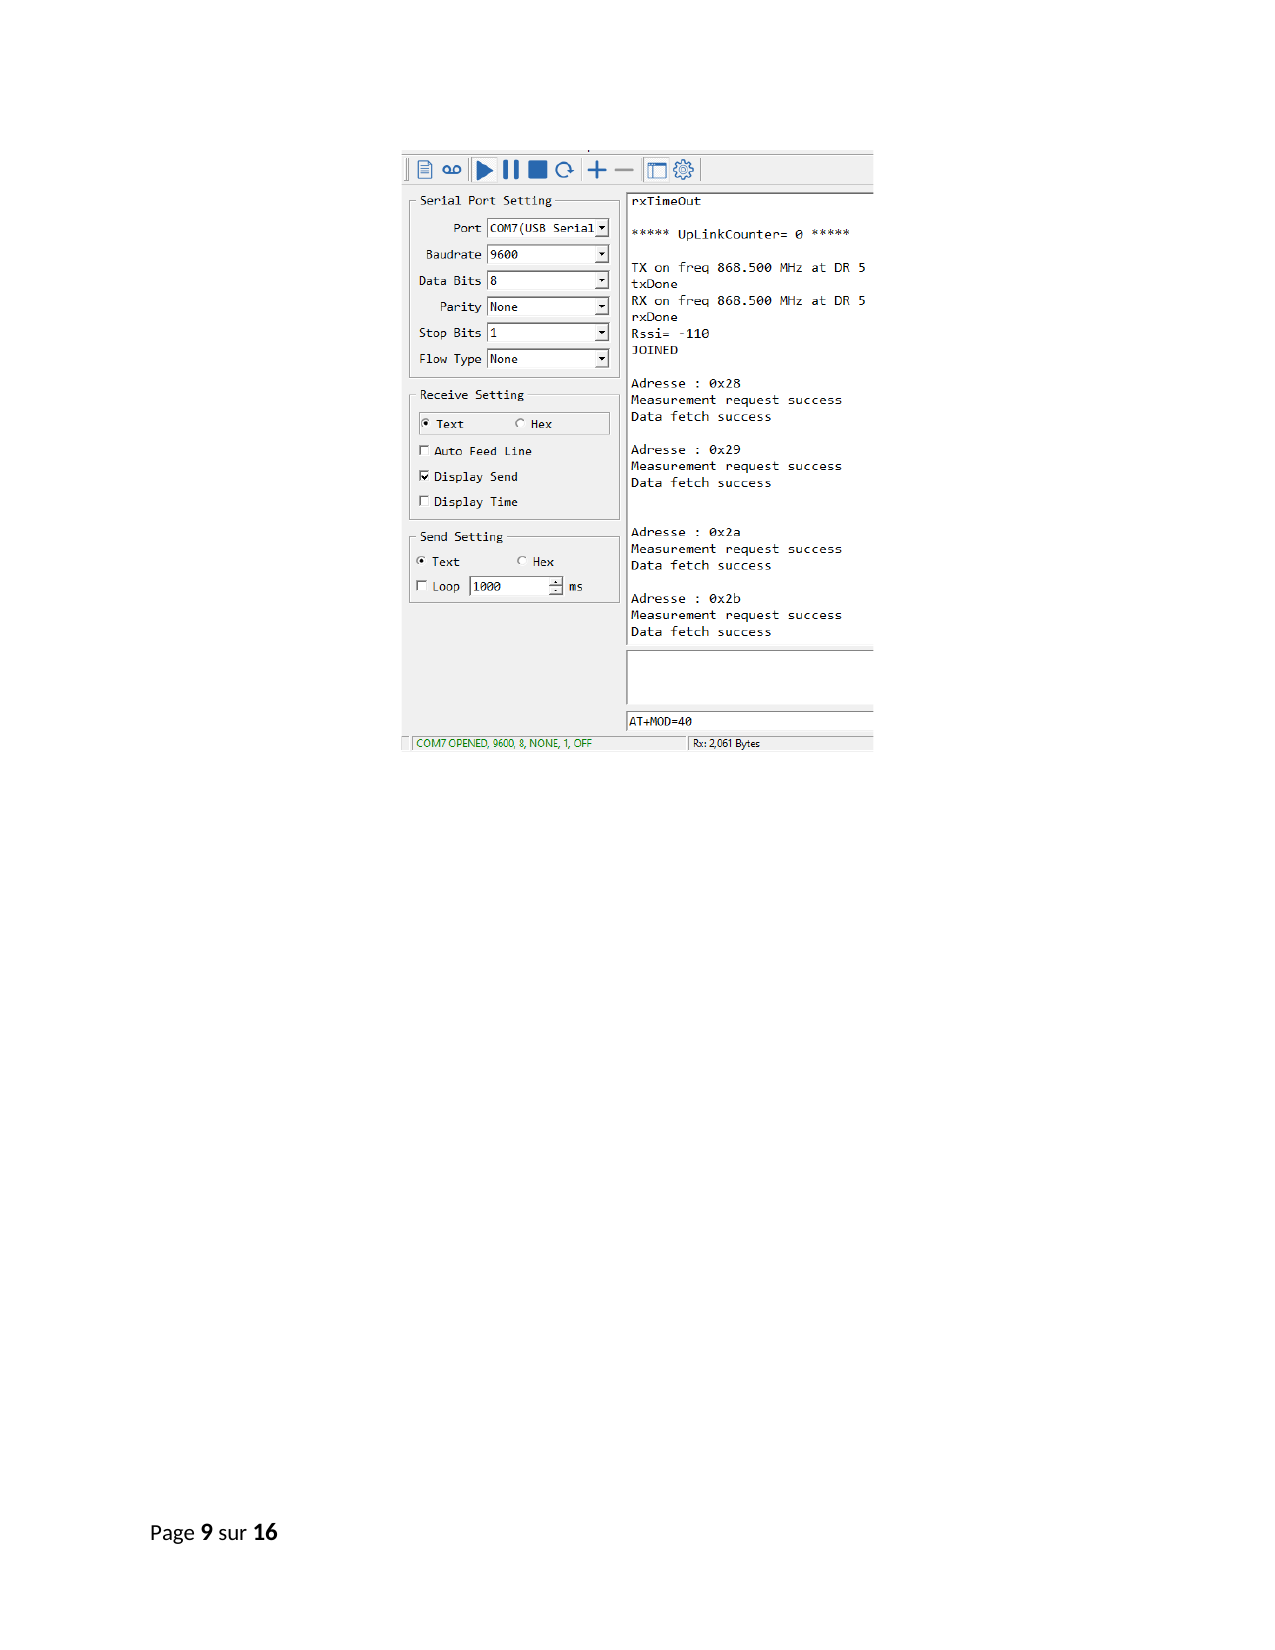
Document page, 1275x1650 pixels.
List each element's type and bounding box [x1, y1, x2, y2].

picture [401, 150, 874, 752]
